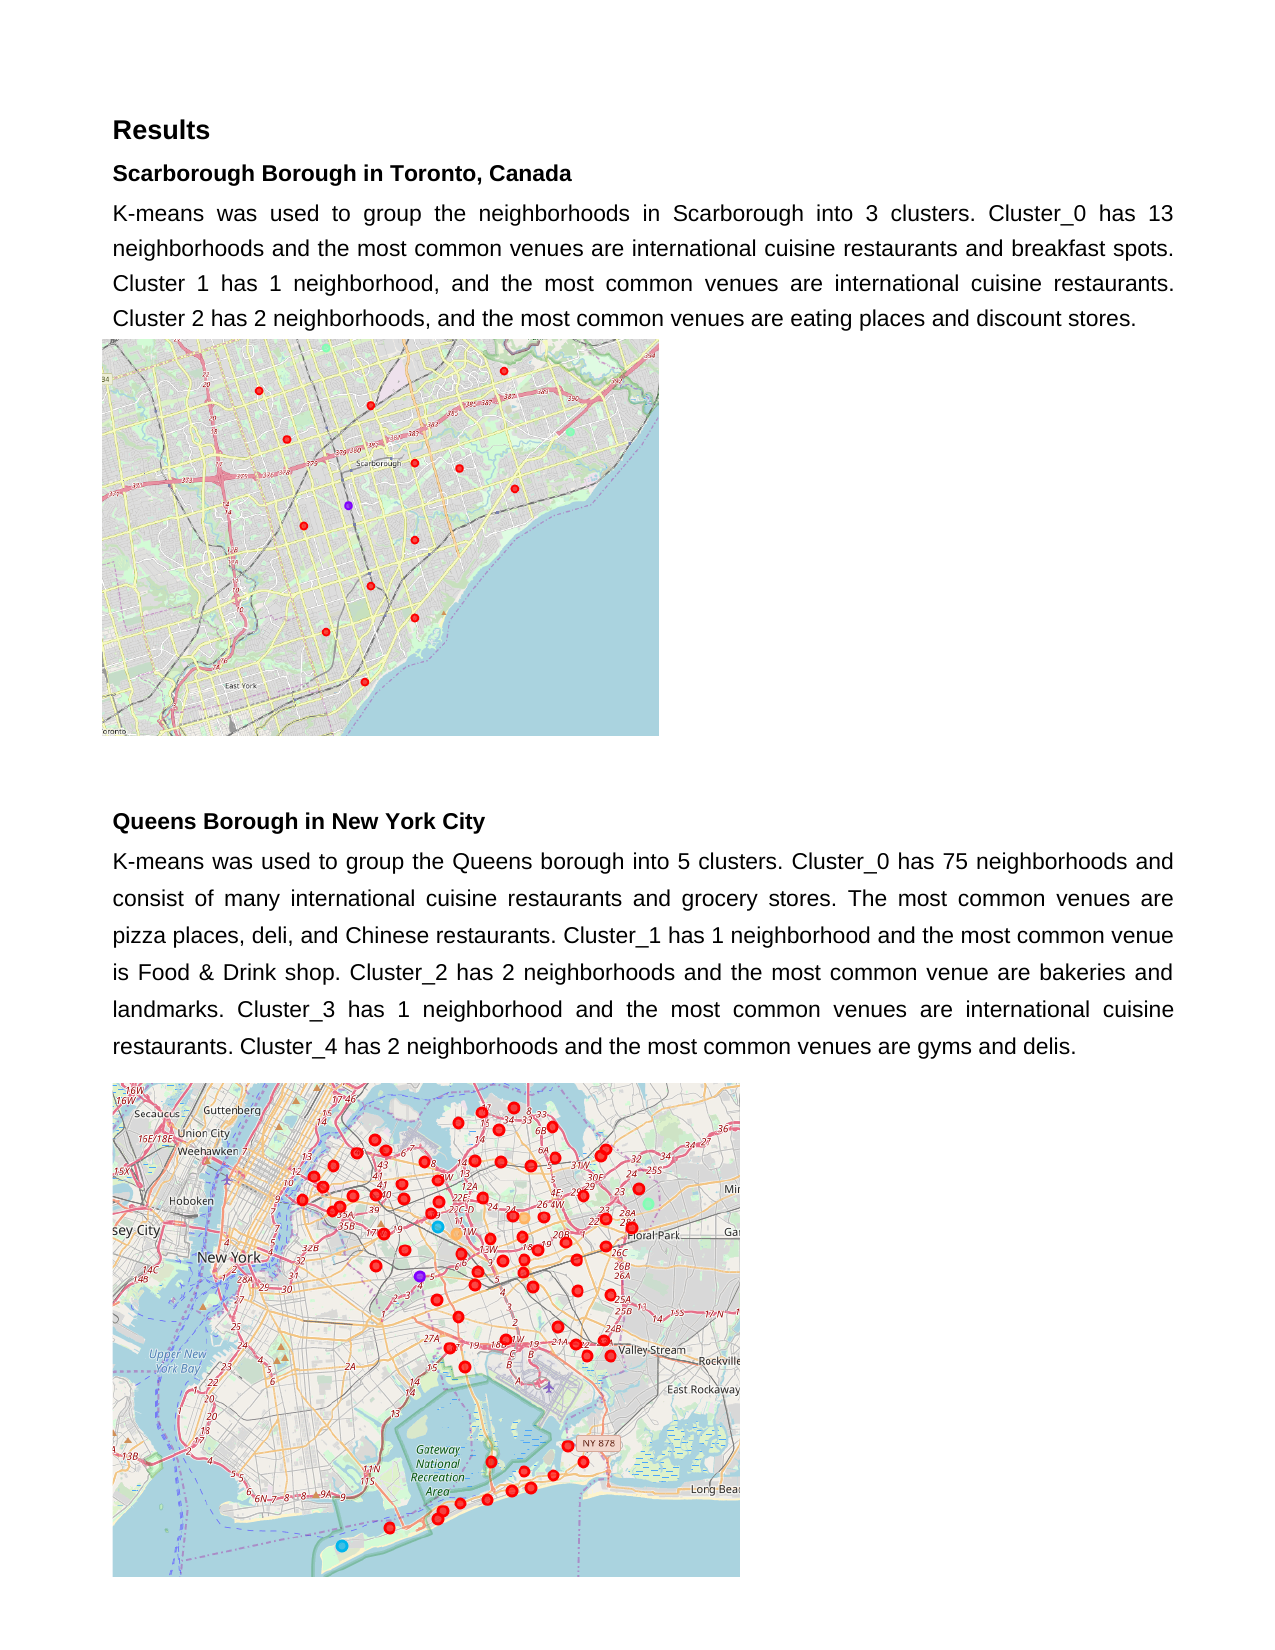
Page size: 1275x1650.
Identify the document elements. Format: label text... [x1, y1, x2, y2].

picture [102, 339, 659, 736]
subtitle Scarborough Borough in Toronto, Canada [112, 160, 1175, 186]
picture [112, 1083, 740, 1577]
subtitle Queens Borough in New York City [112, 808, 1175, 834]
text K-means was used to group the Queens borough into 5 clusters. Cluster_0 has 75 neighborhoods and consist of many international cuisine restaurants and grocery stores. The most common venues are pizza places, deli, and Chinese restaurants. Cluster_1 has 1 neighborhood and the most common venue is Food & Drink shop. Cluster_2 has 2 neighborhoods and the most common venue are bakeries and landmarks. Cluster_3 has 1 neighborhood and the most common venues are international cuisine restaurants. Cluster_4 has 2 neighborhoods and the most common venues are gyms and delis. [112, 848, 1175, 1059]
text K-means was used to group the neighborhoods in Scarborough into 3 clusters. Cluster_0 has 13 neighborhoods and the most common venues are international cuisine restaurants and breakfast spots. Cluster 1 has 1 neighborhood, and the most common venues are international cuisine restaurants. Cluster 2 has 2 neighborhoods, and the most common venues are eating places and discount stores. [112, 200, 1175, 331]
